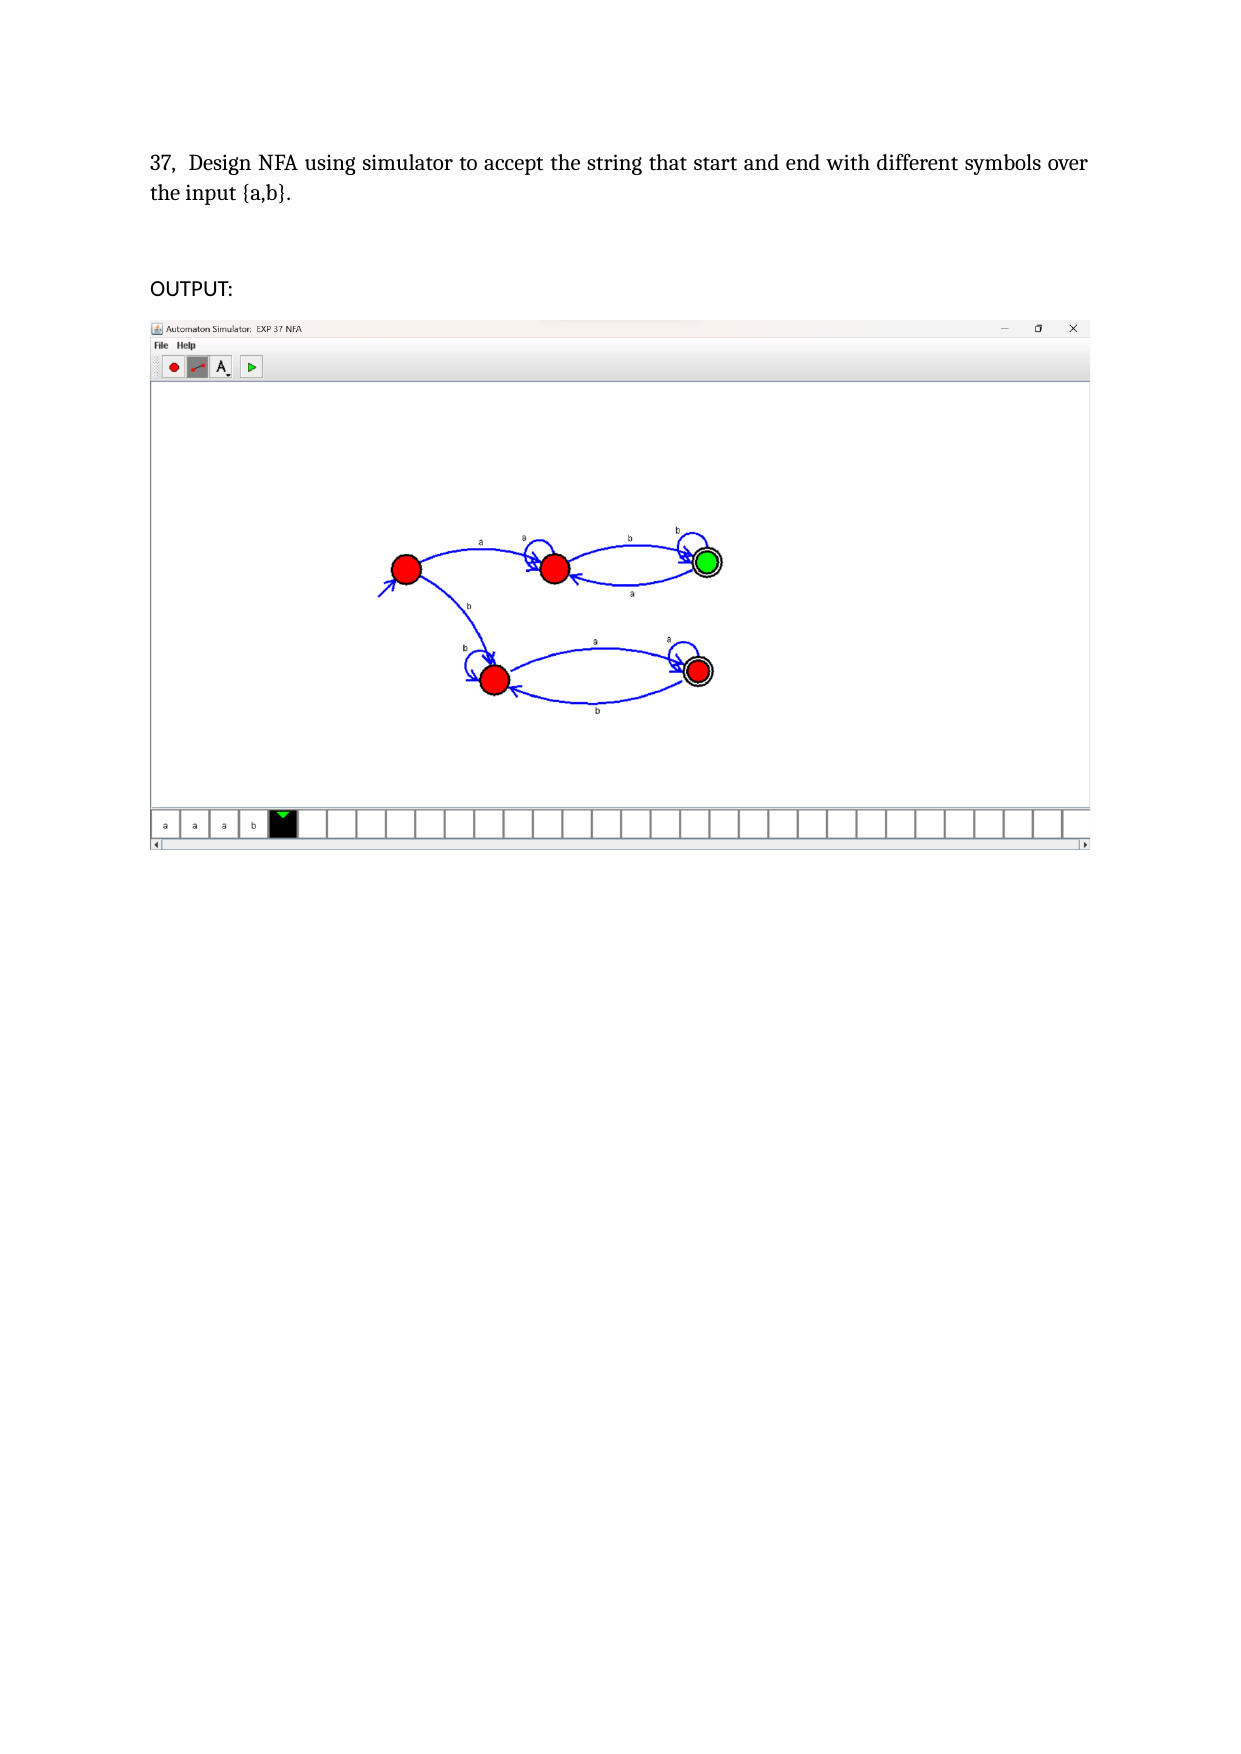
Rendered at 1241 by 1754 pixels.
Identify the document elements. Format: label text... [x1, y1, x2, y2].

picture [150, 320, 1091, 850]
text 37, Design NFA using simulator to accept the string that start and end with different symbols over the input {a,b}. [150, 150, 1090, 207]
text OUTPUT: [150, 274, 1090, 302]
